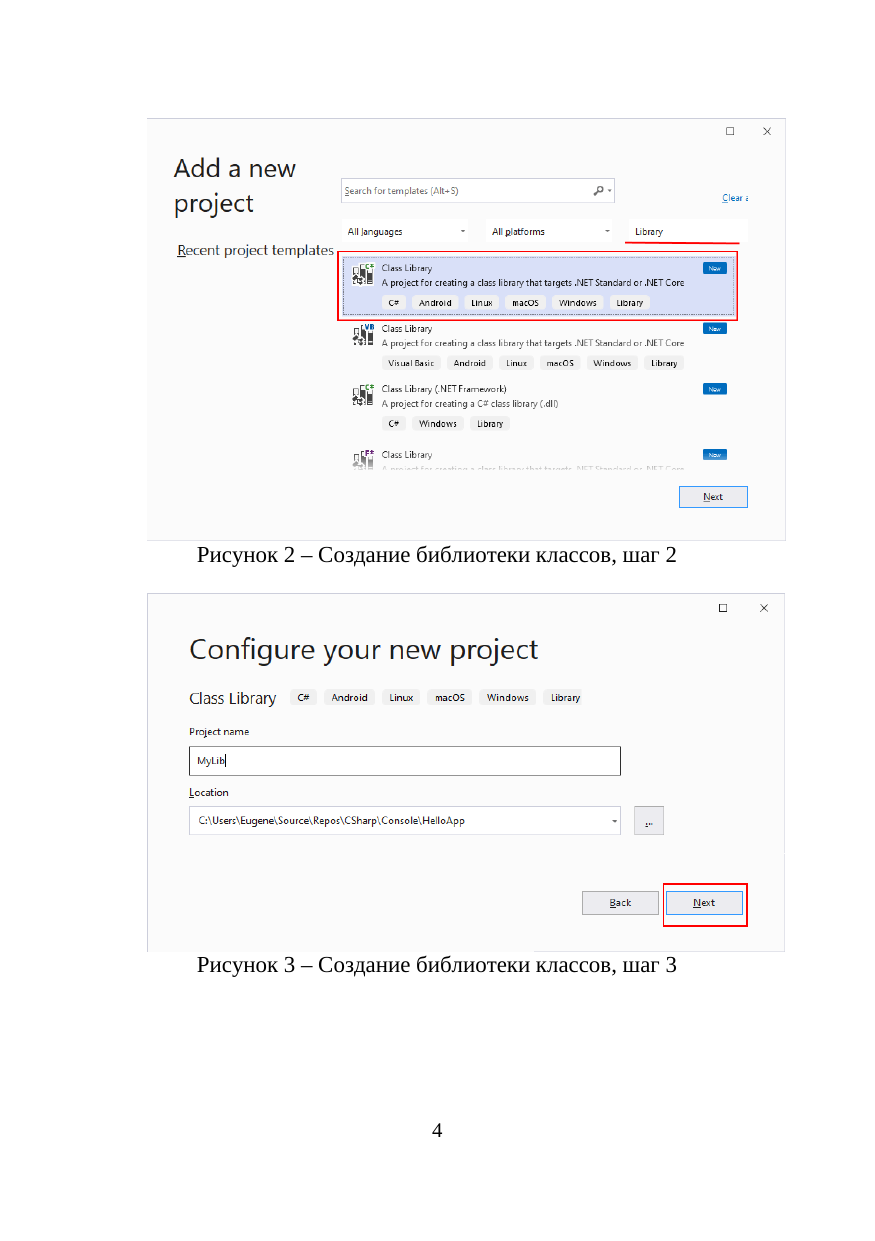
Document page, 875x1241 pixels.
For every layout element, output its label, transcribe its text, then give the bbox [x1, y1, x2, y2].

picture [147, 118, 786, 541]
text Рисунок 3 – Создание библиотеки классов, шаг 3 [118, 951, 756, 978]
picture [147, 593, 785, 952]
text Рисунок 2 – Создание библиотеки классов, шаг 2 [118, 541, 756, 567]
